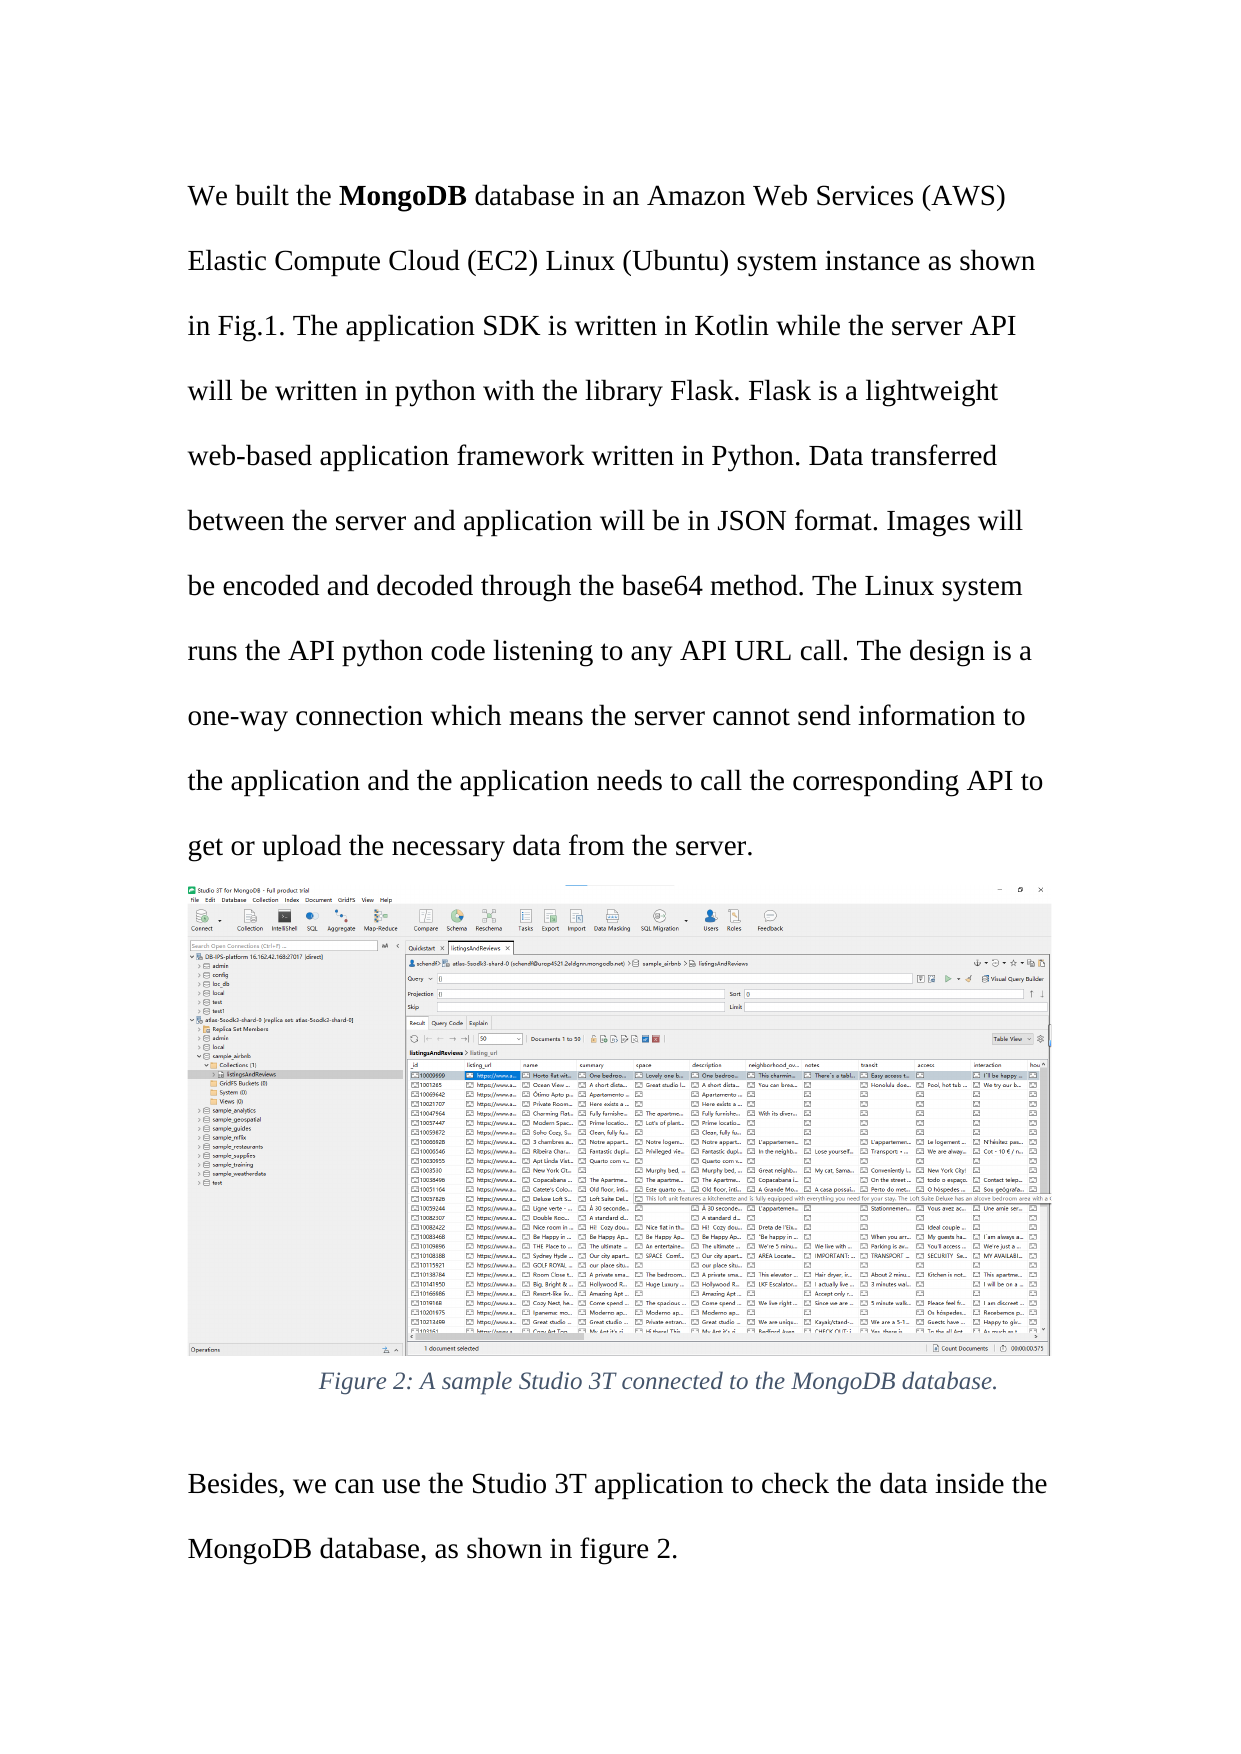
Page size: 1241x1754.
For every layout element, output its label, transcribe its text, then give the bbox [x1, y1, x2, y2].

picture [187, 885, 1052, 1356]
text We built the MongoDB database in an Amazon Web Services (AWS) Elastic Compute Cloud (EC2) Linux (Ubuntu) system instance as shown in Fig.1. The application SDK is written in Kotlin while the server API will be written in python with the library Flask. Flask is a lightweight web-based application framework written in Python. Data transferred between the server and application will be in JSON format. Images will be encoded and decoded through the base64 method. The Linux system runs the API python code listening to any API URL call. The design is a one-way connection which means the server cannot send information to the application and the application needs to call the corresponding API to get or upload the necessary data from the server. [187, 162, 1053, 877]
text Figure 2: A sample Studio 3T connected to the MongoDB database. [275, 1364, 1053, 1397]
text Besides, we can use the Studio 3T application to check the data inside the MongoDB database, as shown in figure 2. [187, 1450, 1053, 1580]
